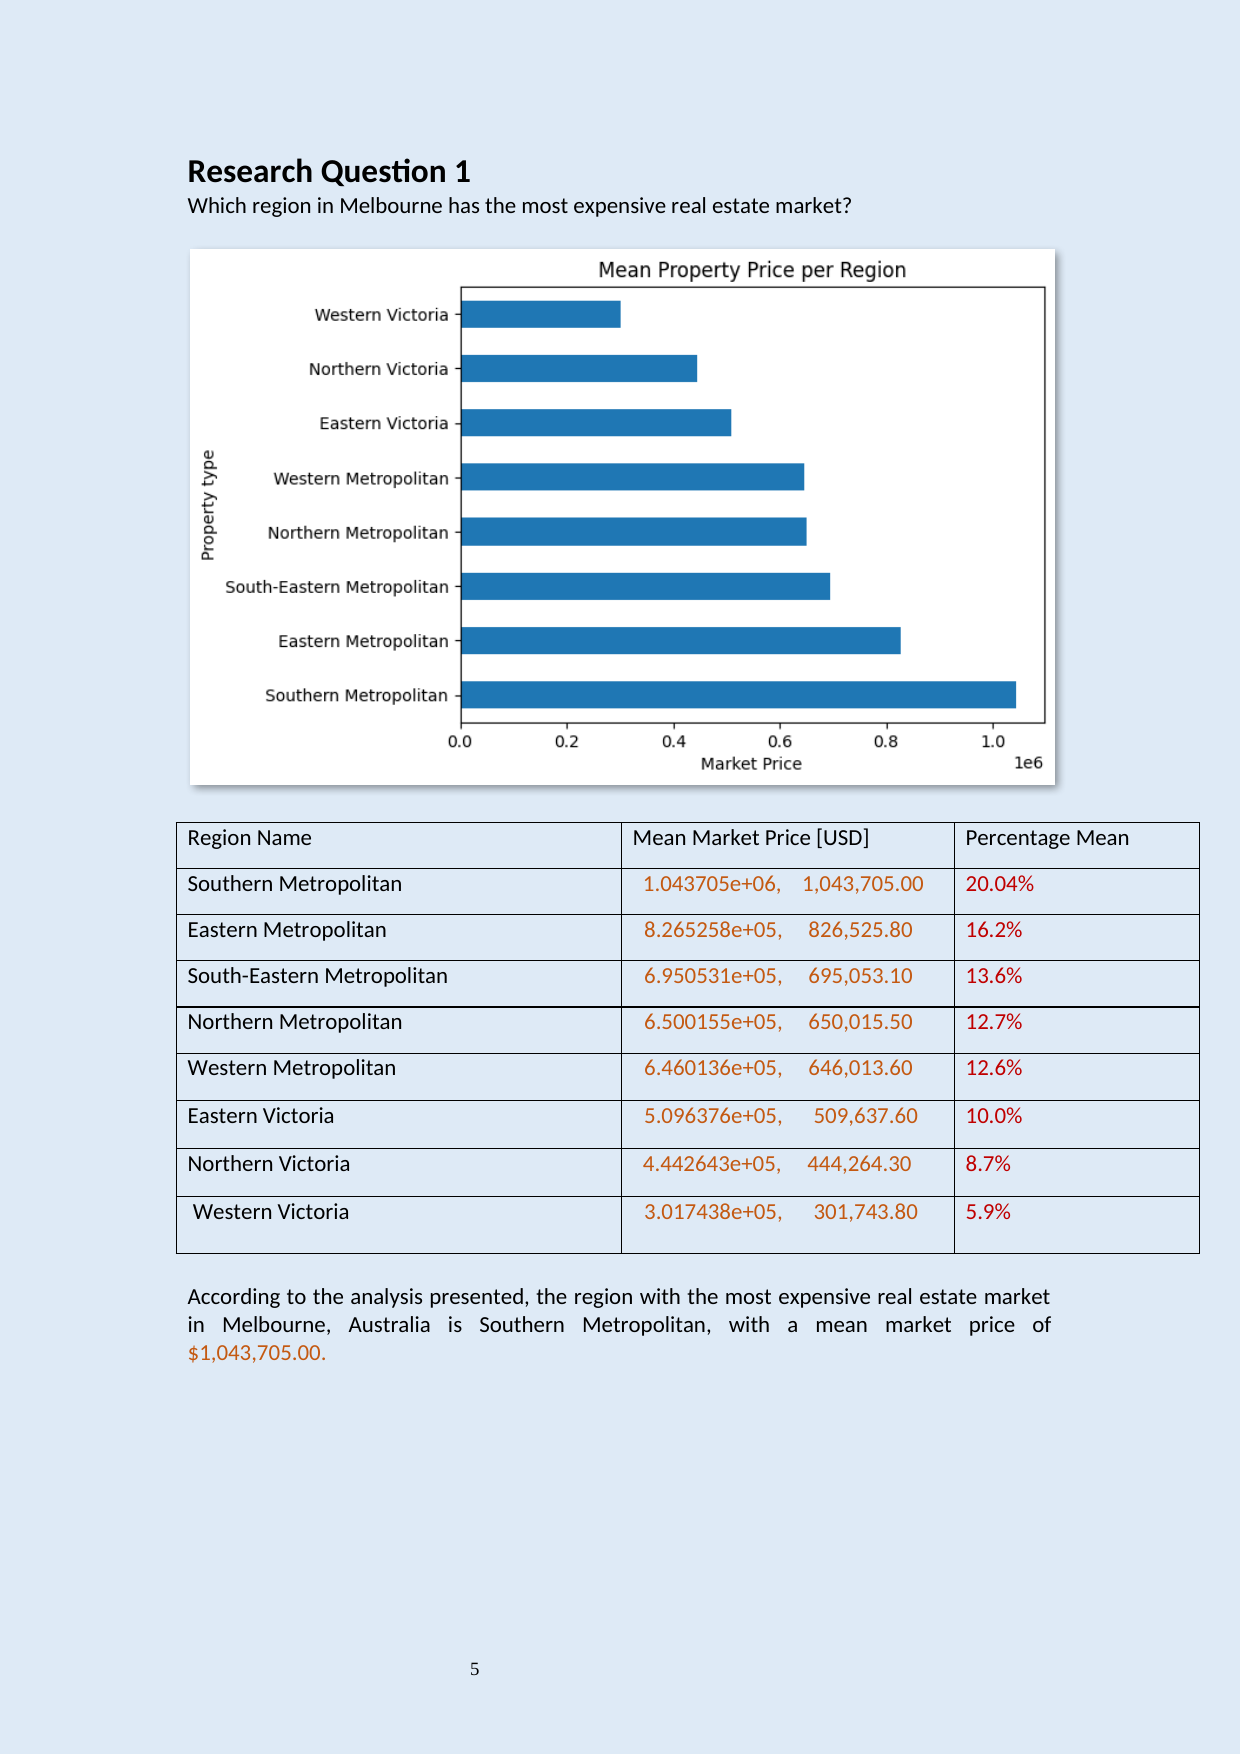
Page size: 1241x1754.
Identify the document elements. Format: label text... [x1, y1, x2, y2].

table_cell 6.950531e+05, 695,053.10 [622, 961, 954, 1006]
table_cell 5.9% [955, 1197, 1199, 1253]
table_header Percentage Mean [955, 823, 1199, 868]
table_cell 12.7% [955, 1008, 1199, 1052]
table_cell 20.04% [955, 869, 1199, 914]
text According to the analysis presented, the region with the most expensive real estate market in Melbourne, Australia is Southern Metropolitan, with a mean market price of $1,043,705.00. [187, 1282, 1053, 1366]
table_cell 16.2% [955, 915, 1199, 960]
table_header Region Name [177, 823, 621, 868]
table_cell 6.500155e+05, 650,015.50 [622, 1008, 954, 1052]
table_cell 5.096376e+05, 509,637.60 [622, 1101, 954, 1148]
table_cell 10.0% [955, 1101, 1199, 1148]
table_header Mean Market Price [USD] [622, 823, 954, 868]
table_cell 1.043705e+06, 1,043,705.00 [622, 869, 954, 914]
table_cell Southern Metropolitan [177, 869, 621, 914]
table_cell 8.265258e+05, 826,525.80 [622, 915, 954, 960]
table_cell 3.017438e+05, 301,743.80 [622, 1197, 954, 1253]
table_cell 12.6% [955, 1054, 1199, 1100]
table_cell 8.7% [955, 1149, 1199, 1196]
table_cell South-Eastern Metropolitan [177, 961, 621, 1006]
picture [190, 249, 1055, 785]
table_cell 13.6% [955, 961, 1199, 1006]
text Research Question 1 [187, 150, 1053, 191]
table_cell 6.460136e+05, 646,013.60 [622, 1054, 954, 1100]
table_cell Northern Metropolitan [177, 1008, 621, 1052]
text Which region in Melbourne has the most expensive real estate market? [187, 191, 1053, 219]
table_cell Eastern Victoria [177, 1101, 621, 1148]
table_cell 4.442643e+05, 444,264.30 [622, 1149, 954, 1196]
table_cell Eastern Metropolitan [177, 915, 621, 960]
table_cell Northern Victoria [177, 1149, 621, 1196]
table_cell Western Metropolitan [177, 1054, 621, 1100]
table_cell Western Victoria [177, 1197, 621, 1253]
